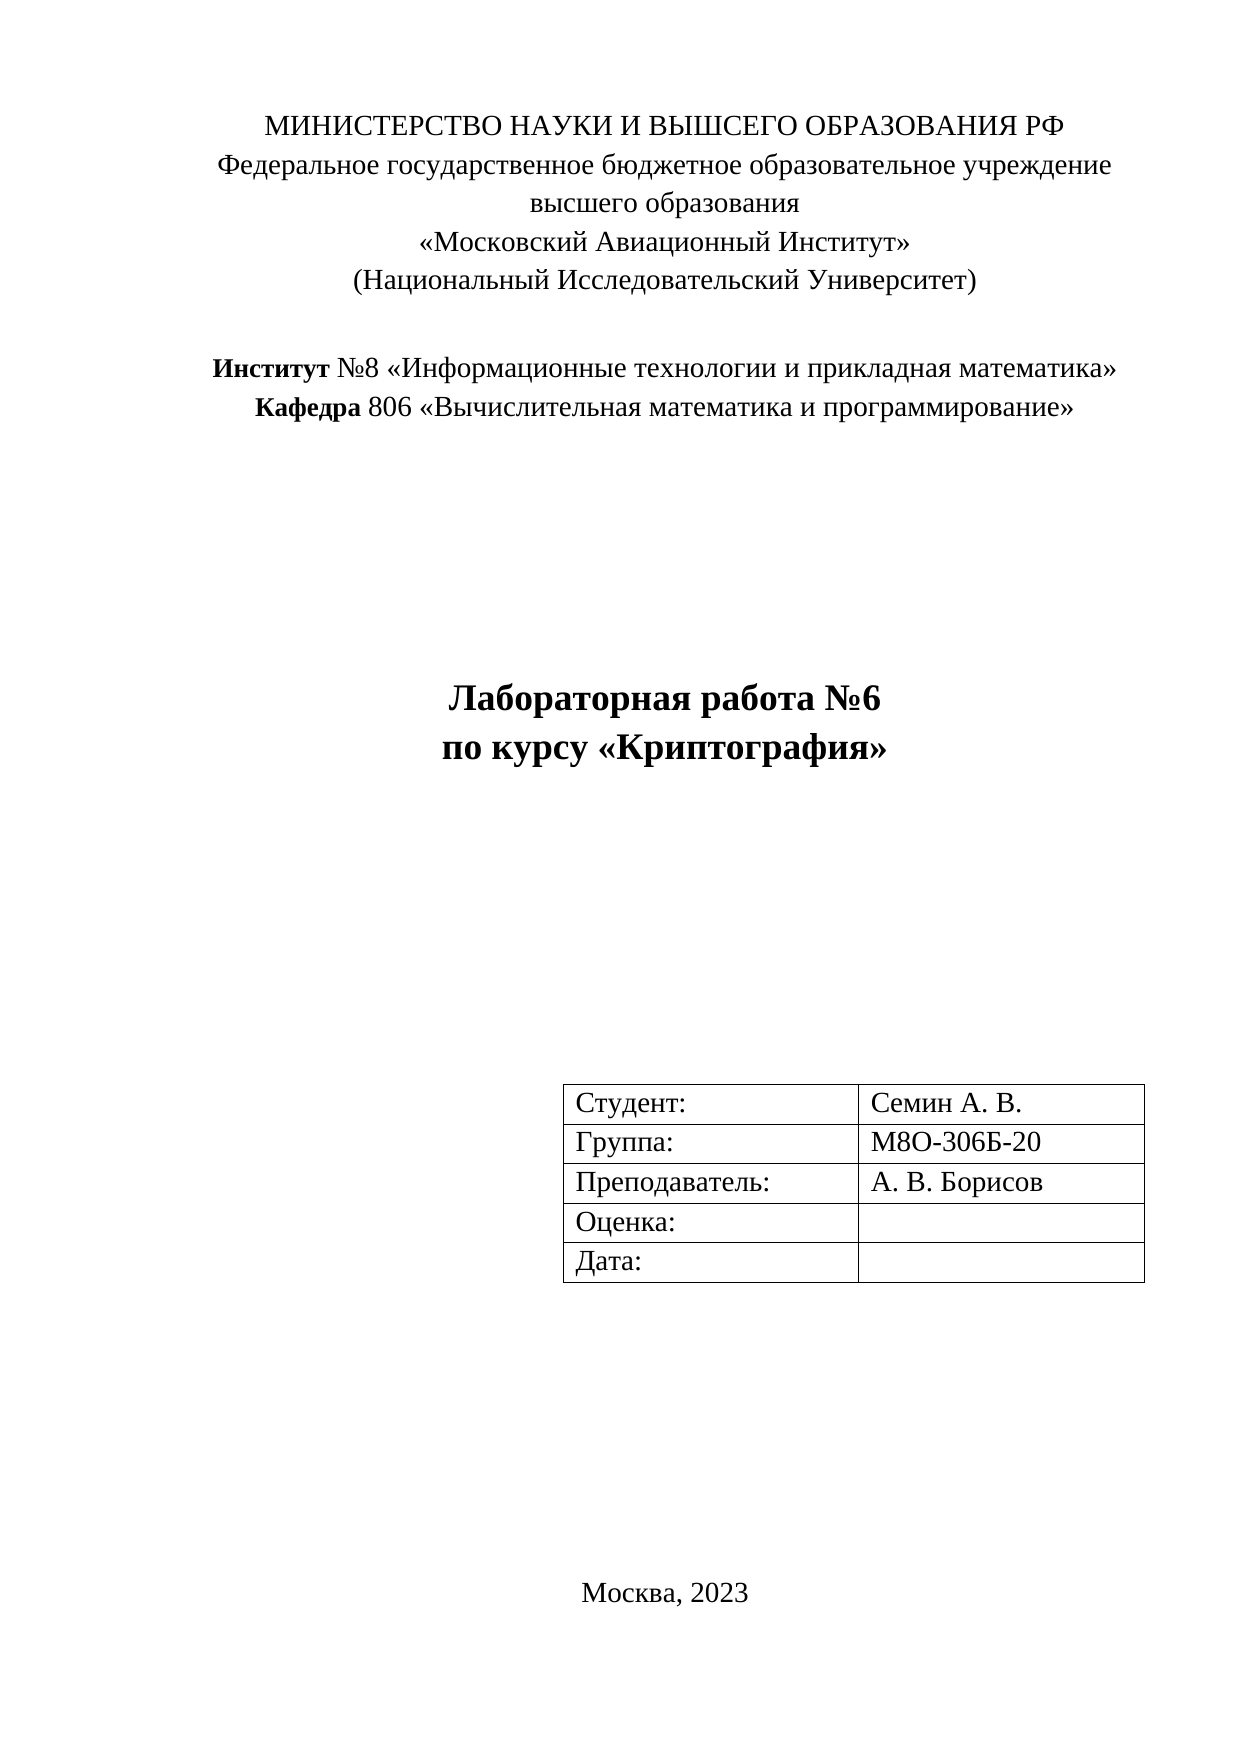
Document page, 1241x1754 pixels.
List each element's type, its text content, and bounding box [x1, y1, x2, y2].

table_cell [859, 1204, 1144, 1242]
text Федеральное государственное бюджетное образовательное учреждение высшего образования [194, 147, 1134, 219]
table_cell [859, 1243, 1144, 1282]
table_cell Преподаватель: [564, 1164, 858, 1203]
text «Московский Авиационный Институт» [194, 224, 1135, 257]
text Москва, 2023 [167, 1575, 1163, 1608]
text Кафедра 806 «Вычислительная математика и программирование» [194, 389, 1134, 423]
text по курсу «Криптография» [428, 725, 902, 768]
table_cell Группа: [564, 1125, 858, 1163]
table_cell Дата: [564, 1243, 858, 1282]
text МИНИСТЕРСТВО НАУКИ И ВЫШСЕГО ОБРАЗОВАНИЯ РФ [194, 108, 1134, 142]
text Лабораторная работа №6 [428, 675, 902, 718]
table_header Студент: [564, 1085, 858, 1123]
text (Национальный Исследовательский Университет) [194, 262, 1135, 296]
text Институт №8 «Информационные технологии и прикладная математика» [194, 351, 1135, 384]
table_cell Оценка: [564, 1204, 858, 1242]
table_cell А. В. Борисов [859, 1164, 1144, 1203]
table_header Семин А. В. [859, 1085, 1144, 1123]
table_cell М8О-306Б-20 [859, 1125, 1144, 1163]
